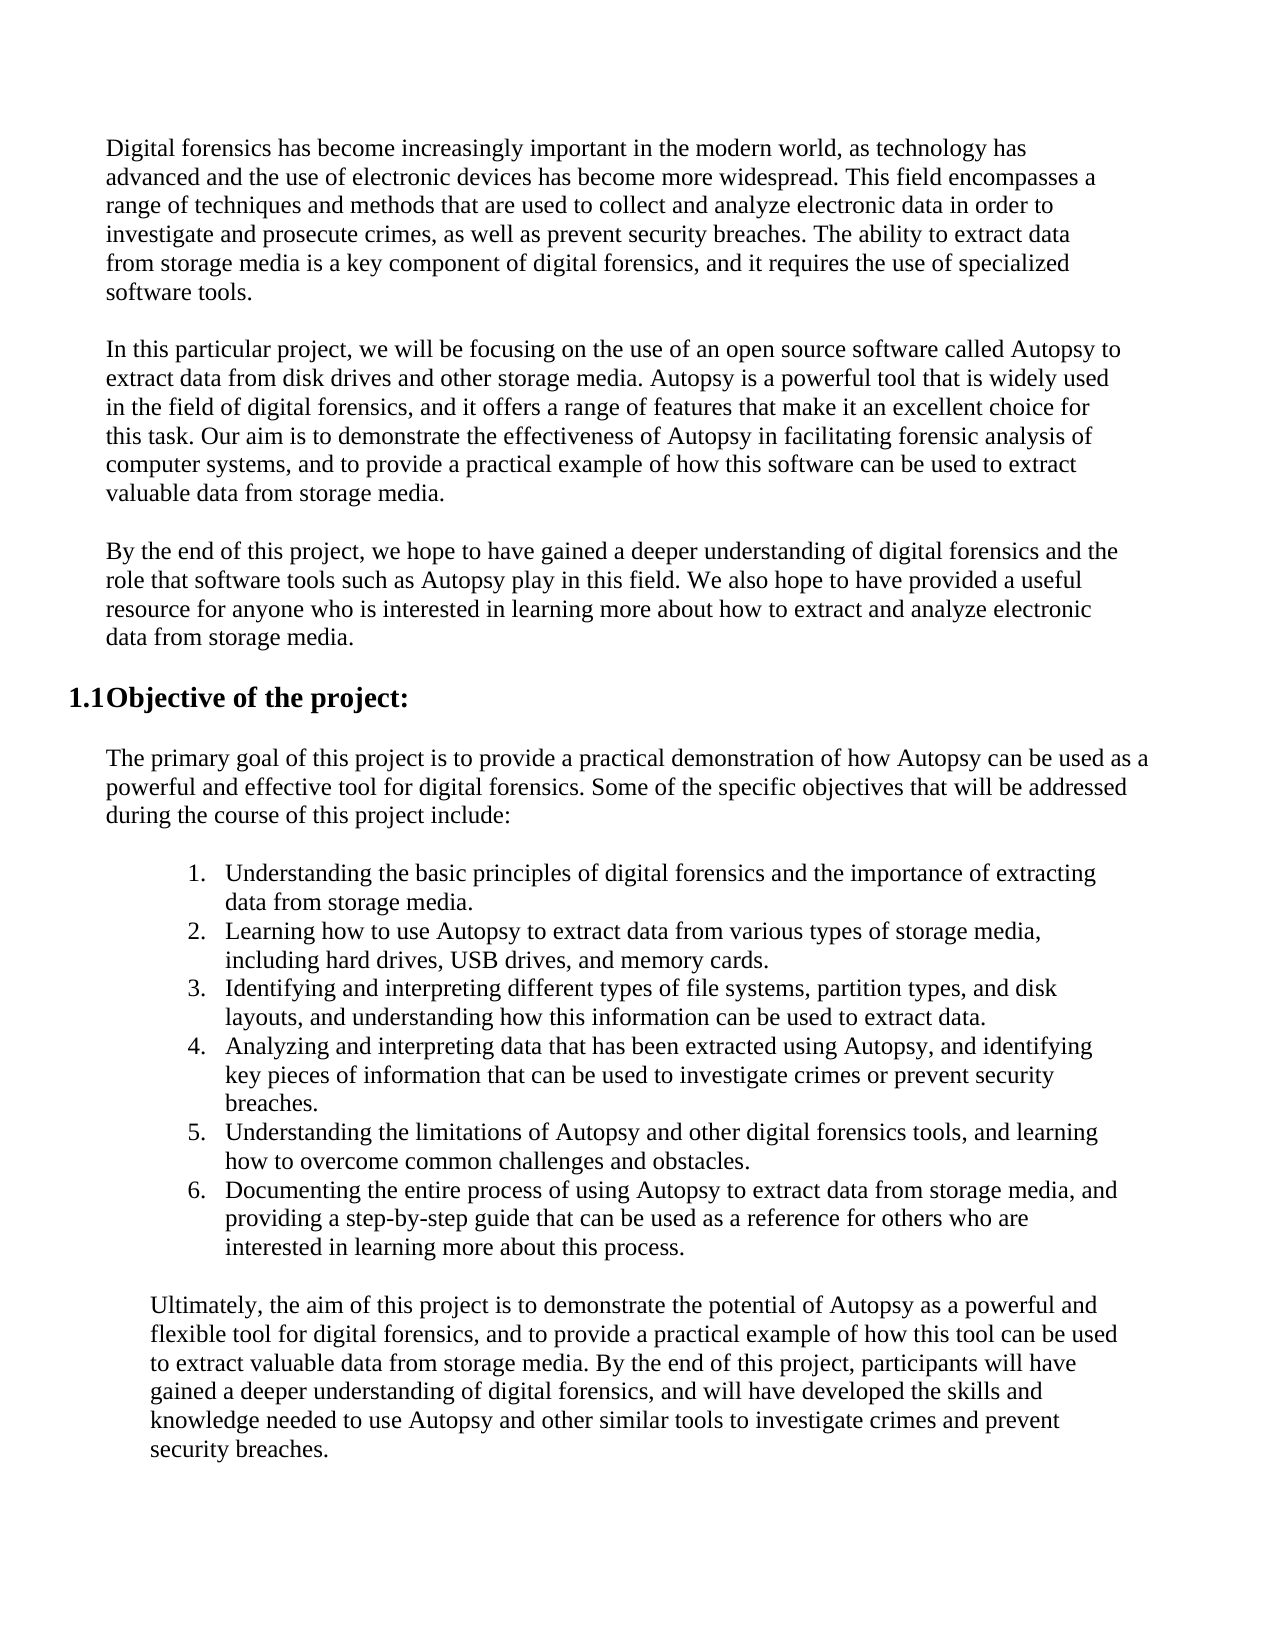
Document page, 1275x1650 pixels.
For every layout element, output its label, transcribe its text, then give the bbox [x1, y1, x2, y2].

text The primary goal of this project is to provide a practical demonstration of how Autopsy can be used as a powerful and effective tool for digital forensics. Some of the specific objectives that will be addressed during the course of this project include: [106, 743, 1184, 829]
text By the end of this project, we hope to have gained a deeper understanding of digital forensics and the role that software tools such as Autopsy play in this field. We also hope to have provided a useful resource for anyone who is interested in learning more about how to extract and analyze electronic data from storage media. [106, 536, 1125, 651]
list Understanding the limitations of Autopsy and other digital forensics tools, and learning how to overcome common challenges and obstacles. [187, 1117, 1125, 1175]
list Documenting the entire process of using Autopsy to extract data from storage media, and providing a step-by-step guide that can be used as a reference for others who are interested in learning more about this process. [187, 1175, 1125, 1261]
list Identifying and interpreting different types of file systems, partition types, and disk layouts, and understanding how this information can be used to extract data. [187, 973, 1125, 1031]
list Objective of the project: [68, 680, 1184, 714]
text Ultimately, the aim of this project is to demonstrate the potential of Autopsy as a powerful and flexible tool for digital forensics, and to provide a practical example of how this tool can be used to extract valuable data from storage media. By the end of this project, participants will have gained a deeper understanding of digital forensics, and will have developed the skills and knowledge needed to use Autopsy and other similar tools to investigate crimes and prevent security breaches. [150, 1290, 1125, 1463]
list Learning how to use Autopsy to extract data from various types of storage media, including hard drives, USB drives, and memory cards. [187, 916, 1125, 973]
text In this particular project, we will be focusing on the use of an open source software called Autopsy to extract data from disk drives and other storage media. Autopsy is a powerful tool that is widely used in the field of digital forensics, and it offers a range of features that make it an excellent choice for this task. Our aim is to demonstrate the effectiveness of Autopsy in facilitating forensic analysis of computer systems, and to provide a practical example of how this software can be used to extract valuable data from storage media. [106, 334, 1125, 507]
list Understanding the basic principles of digital forensics and the importance of extracting data from storage media. [187, 858, 1125, 916]
text Digital forensics has become increasingly important in the modern world, as technology has advanced and the use of electronic devices has become more widespread. This field encompasses a range of techniques and methods that are used to collect and analyze electronic data in order to investigate and prosecute crimes, as well as prevent security breaches. The ability to extract data from storage media is a key component of digital forensics, and it requires the use of specialized software tools. [106, 133, 1125, 305]
list Analyzing and interpreting data that has been extracted using Autopsy, and identifying key pieces of information that can be used to investigate crimes or prevent security breaches. [187, 1031, 1125, 1117]
